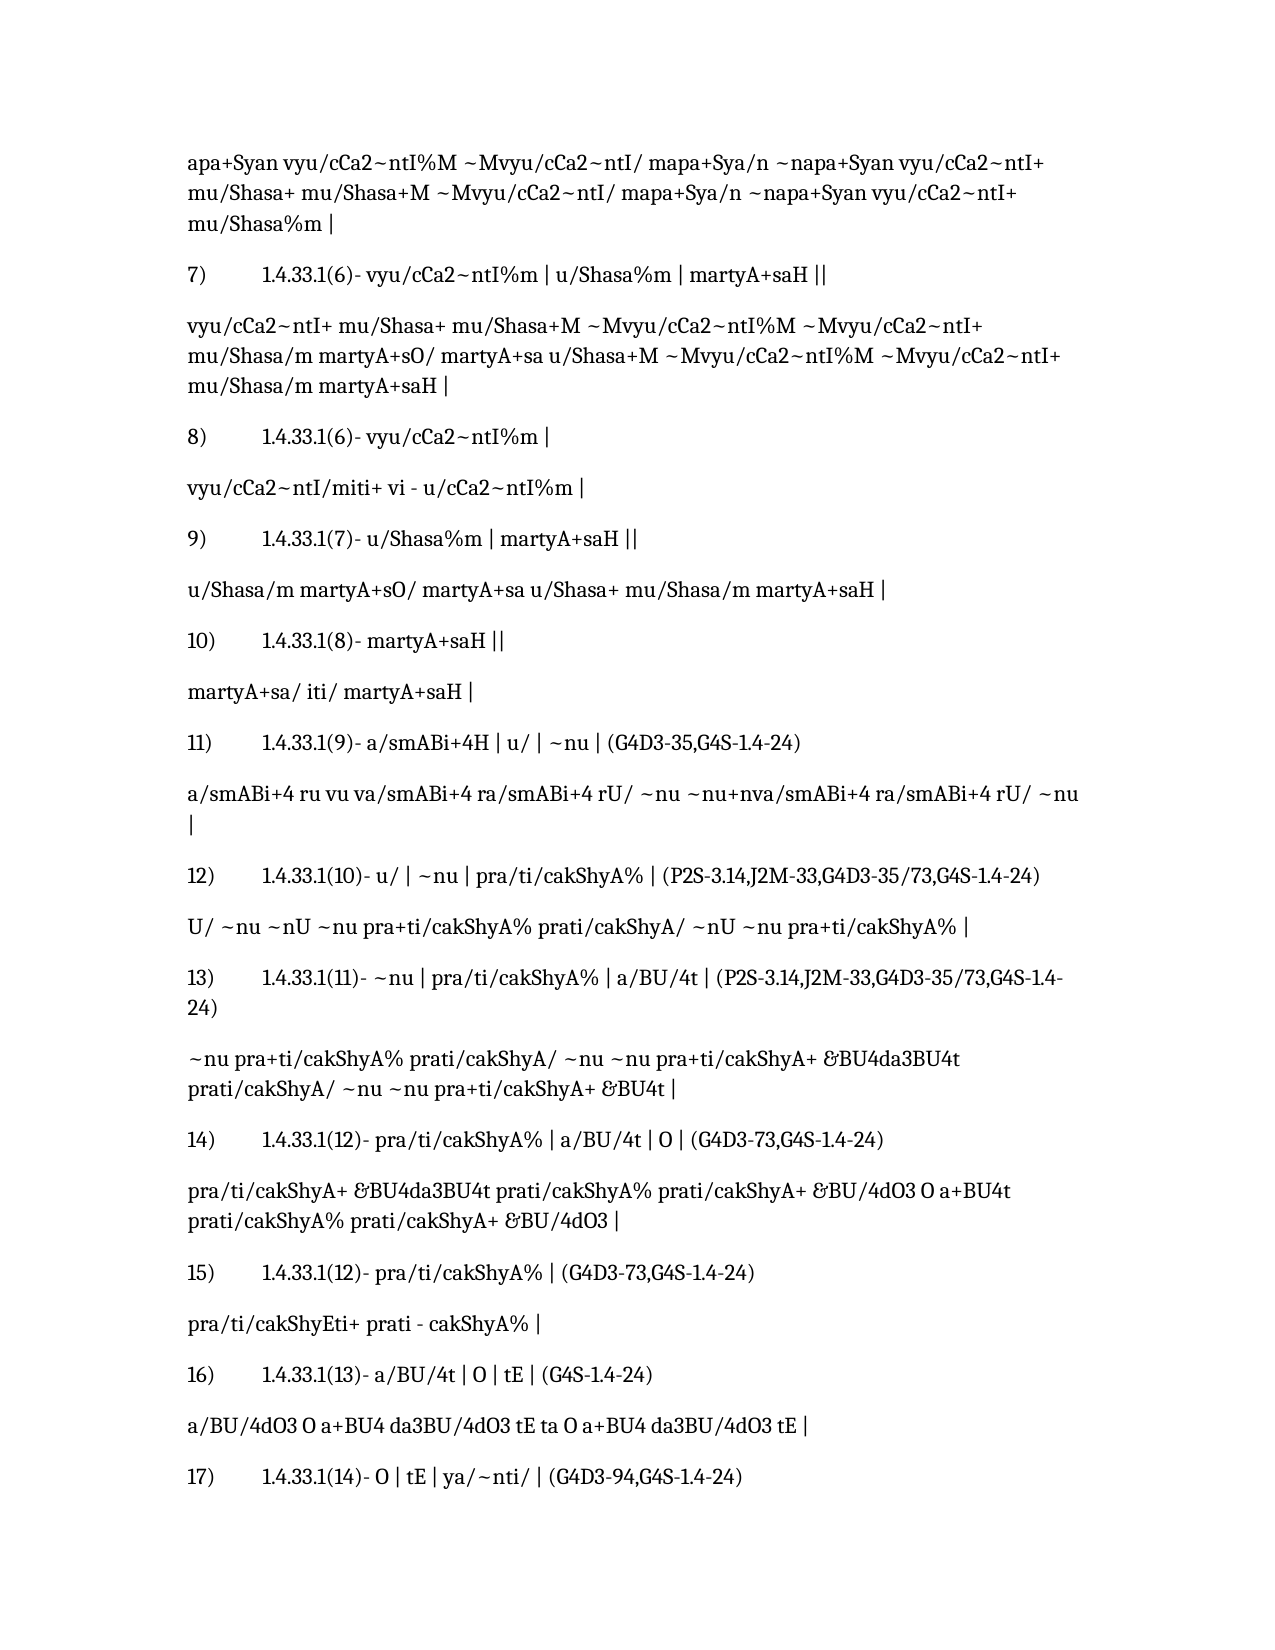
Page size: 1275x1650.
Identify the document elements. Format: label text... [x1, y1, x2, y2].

text 8) 1.4.33.1(6)- vyu/cCa2~ntI%m | [187, 424, 1087, 450]
text vyu/cCa2~ntI+ mu/Shasa+ mu/Shasa+M ~Mvyu/cCa2~ntI%M ~Mvyu/cCa2~ntI+ mu/Shasa/m martyA+sO/ martyA+sa u/Shasa+M ~Mvyu/cCa2~ntI%M ~Mvyu/cCa2~ntI+ mu/Shasa/m martyA+saH | [187, 312, 1087, 399]
text u/Shasa/m martyA+sO/ martyA+sa u/Shasa+ mu/Shasa/m martyA+saH | [187, 577, 1087, 603]
text martyA+sa/ iti/ martyA+saH | [187, 679, 1087, 706]
text ~nu pra+ti/cakShyA% prati/cakShyA/ ~nu ~nu pra+ti/cakShyA+ &BU4da3BU4t prati/cakShyA/ ~nu ~nu pra+ti/cakShyA+ &BU4t | [187, 1046, 1087, 1102]
text vyu/cCa2~ntI/miti+ vi - u/cCa2~ntI%m | [187, 475, 1087, 501]
text U/ ~nu ~nU ~nu pra+ti/cakShyA% prati/cakShyA/ ~nU ~nu pra+ti/cakShyA% | [187, 913, 1087, 940]
text apa+Syan vyu/cCa2~ntI%M ~Mvyu/cCa2~ntI/ mapa+Sya/n ~napa+Syan vyu/cCa2~ntI+ mu/Shasa+ mu/Shasa+M ~Mvyu/cCa2~ntI/ mapa+Sya/n ~napa+Syan vyu/cCa2~ntI+ mu/Shasa%m | [187, 150, 1087, 237]
text 9) 1.4.33.1(7)- u/Shasa%m | martyA+saH || [187, 526, 1087, 552]
text a/BU/4dO3 O a+BU4 da3BU/4dO3 tE ta O a+BU4 da3BU/4dO3 tE | [187, 1412, 1087, 1439]
text 16) 1.4.33.1(13)- a/BU/4t | O | tE | (G4S-1.4-24) [187, 1361, 1087, 1388]
text 12) 1.4.33.1(10)- u/ | ~nu | pra/ti/cakShyA% | (P2S-3.14,J2M-33,G4D3-35/73,G4S-1.4-24) [187, 862, 1087, 889]
text 13) 1.4.33.1(11)- ~nu | pra/ti/cakShyA% | a/BU/4t | (P2S-3.14,J2M-33,G4D3-35/73,G4S-1.4-24) [187, 964, 1087, 1021]
text pra/ti/cakShyEti+ prati - cakShyA% | [187, 1310, 1087, 1337]
text 15) 1.4.33.1(12)- pra/ti/cakShyA% | (G4D3-73,G4S-1.4-24) [187, 1259, 1087, 1286]
text pra/ti/cakShyA+ &BU4da3BU4t prati/cakShyA% prati/cakShyA+ &BU/4dO3 O a+BU4t prati/cakShyA% prati/cakShyA+ &BU/4dO3 | [187, 1178, 1087, 1235]
text 17) 1.4.33.1(14)- O | tE | ya/~nti/ | (G4D3-94,G4S-1.4-24) [187, 1463, 1087, 1490]
text 14) 1.4.33.1(12)- pra/ti/cakShyA% | a/BU/4t | O | (G4D3-73,G4S-1.4-24) [187, 1127, 1087, 1153]
text a/smABi+4 ru vu va/smABi+4 ra/smABi+4 rU/ ~nu ~nu+nva/smABi+4 ra/smABi+4 rU/ ~nu | [187, 781, 1087, 838]
text 10) 1.4.33.1(8)- martyA+saH || [187, 628, 1087, 654]
text 11) 1.4.33.1(9)- a/smABi+4H | u/ | ~nu | (G4D3-35,G4S-1.4-24) [187, 730, 1087, 757]
text 7) 1.4.33.1(6)- vyu/cCa2~ntI%m | u/Shasa%m | martyA+saH || [187, 261, 1087, 288]
